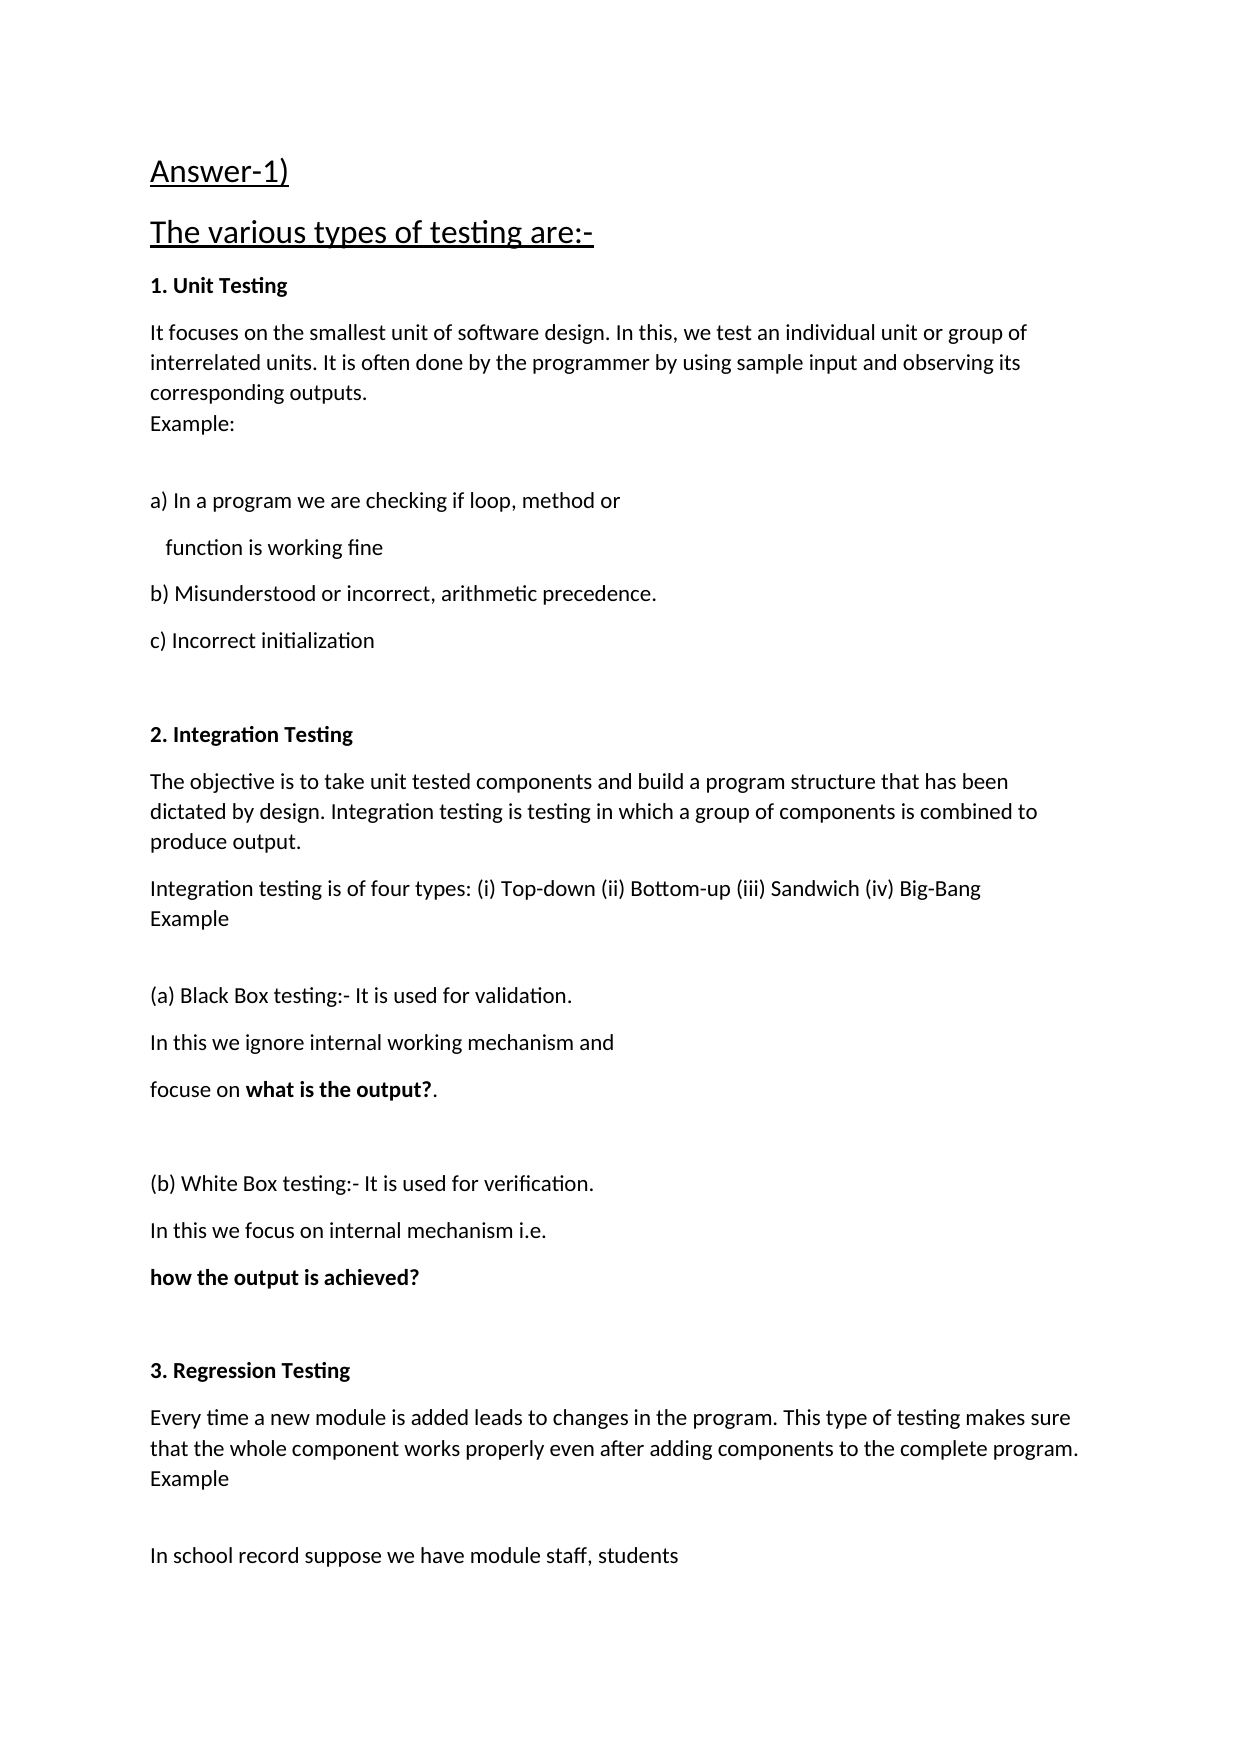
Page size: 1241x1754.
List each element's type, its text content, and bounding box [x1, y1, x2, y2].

text The various types of testing are:- [150, 211, 1090, 251]
text In school record suppose we have module staff, students [150, 1541, 1090, 1569]
text (b) White Box testing:- It is used for verification. [150, 1169, 1090, 1197]
text Answer-1) [150, 150, 1090, 191]
text Every time a new module is added leads to changes in the program. This type of testing makes sure that the whole component works properly even after adding components to the complete program. Example [150, 1403, 1090, 1522]
text a) In a program we are checking if loop, method or [150, 486, 1090, 514]
text c) Incorrect initialization [150, 626, 1090, 654]
text Integration testing is of four types: (i) Top-down (ii) Bottom-up (iii) Sandwich (iv) Big-Bang Example [150, 874, 1090, 963]
text 3. Regression Testing [150, 1357, 1090, 1385]
text function is working fine [150, 533, 1090, 561]
text 1. Unit Testing [150, 271, 1090, 299]
text b) Misunderstood or incorrect, arithmetic precedence. [150, 579, 1090, 608]
text focuse on what is the output?. [150, 1075, 1090, 1103]
text It focuses on the smallest unit of software design. In this, we test an individual unit or group of interrelated units. It is often done by the programmer by using sample input and observing its corresponding outputs. Example: [150, 318, 1090, 467]
text The objective is to take unit tested components and build a program structure that has been dictated by design. Integration testing is testing in which a group of components is combined to produce output. [150, 767, 1090, 856]
text In this we focus on internal mechanism i.e. [150, 1216, 1090, 1244]
text 2. Integration Testing [150, 720, 1090, 748]
text (a) Black Box testing:- It is used for validation. [150, 982, 1090, 1010]
text how the output is achieved? [150, 1263, 1090, 1291]
text In this we ignore internal working mechanism and [150, 1028, 1090, 1057]
